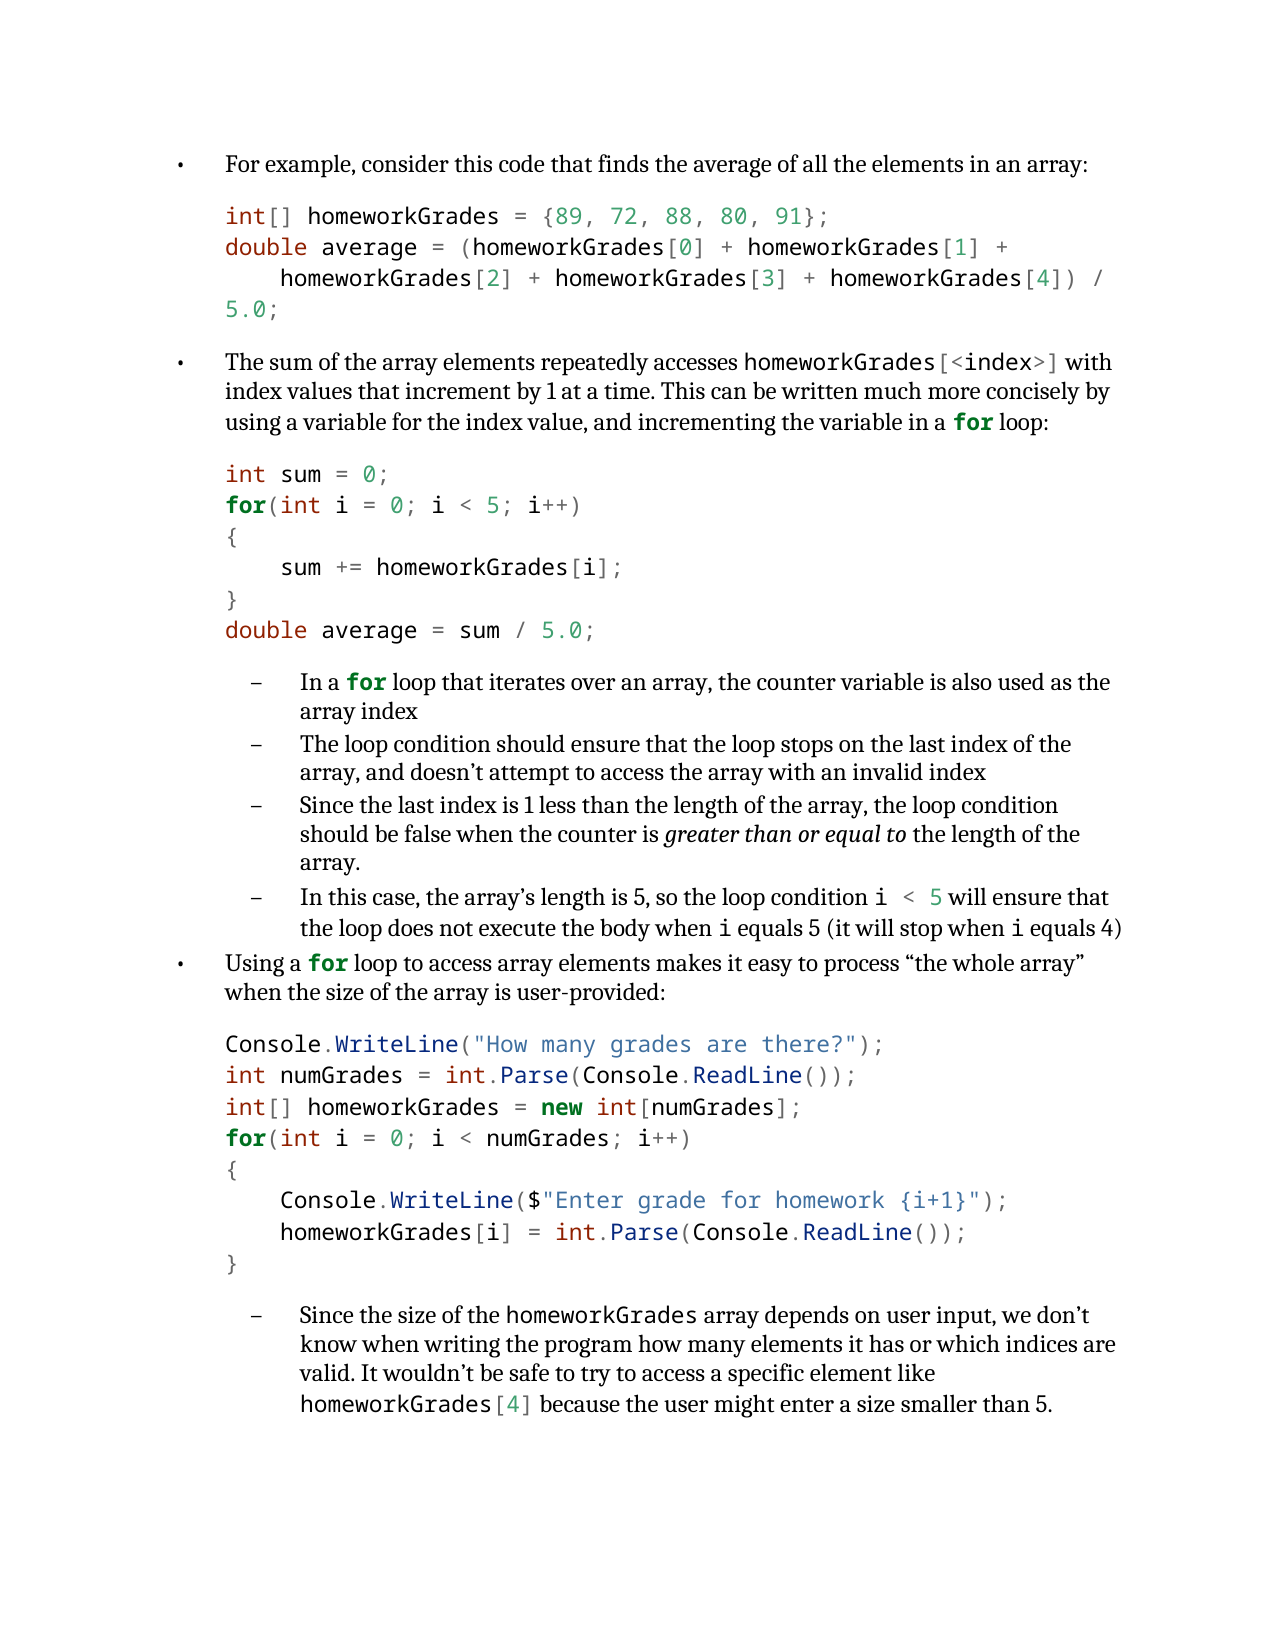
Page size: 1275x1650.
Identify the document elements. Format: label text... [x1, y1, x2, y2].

list The sum of the array elements repeatedly accesses homeworkGrades[<index>] with index values that increment by 1 at a time. This can be written much more concisely by using a variable for the index value, and incrementing the variable in a for loop: [175, 345, 1125, 437]
list For example, consider this code that finds the average of all the elements in an array: [175, 150, 1125, 179]
list Since the last index is 1 less than the length of the array, the loop condition should be false when the counter is greater than or equal to the length of the array. [250, 791, 1125, 877]
list In this case, the array’s length is 5, so the loop condition i < 5 will ensure that the loop does not execute the body when i equals 5 (it will stop when i equals 4) [250, 881, 1125, 943]
list Using a for loop to access array elements makes it easy to process “the whole array” when the size of the array is user-provided: [175, 947, 1125, 1007]
list Since the size of the homeworkGrades array depends on user input, we don’t know when writing the program how many elements it has or which indices are valid. It wouldn’t be safe to try to access a specific element like homeworkGrades[4] because the user might enter a size smaller than 5. [250, 1299, 1125, 1419]
list The loop condition should ensure that the loop stops on the last index of the array, and doesn’t attempt to access the array with an invalid index [250, 729, 1125, 787]
list int[] homeworkGrades = {89, 72, 88, 80, 91}; double average = (homeworkGrades[0] + homeworkGrades[1] + homeworkGrades[2] + homeworkGrades[3] + homeworkGrades[4]) / 5.0; [175, 199, 1125, 324]
list Console.WriteLine("How many grades are there?"); int numGrades = int.Parse(Console.ReadLine()); int[] homeworkGrades = new int[numGrades]; for(int i = 0; i < numGrades; i++) { Console.WriteLine($"Enter grade for homework {i+1}"); homeworkGrades[i] = int.Parse(Console.ReadLine()); } [175, 1028, 1125, 1278]
list int sum = 0; for(int i = 0; i < 5; i++) { sum += homeworkGrades[i]; } double average = sum / 5.0; [175, 457, 1125, 645]
list In a for loop that iterates over an array, the counter variable is also used as the array index [250, 666, 1125, 726]
